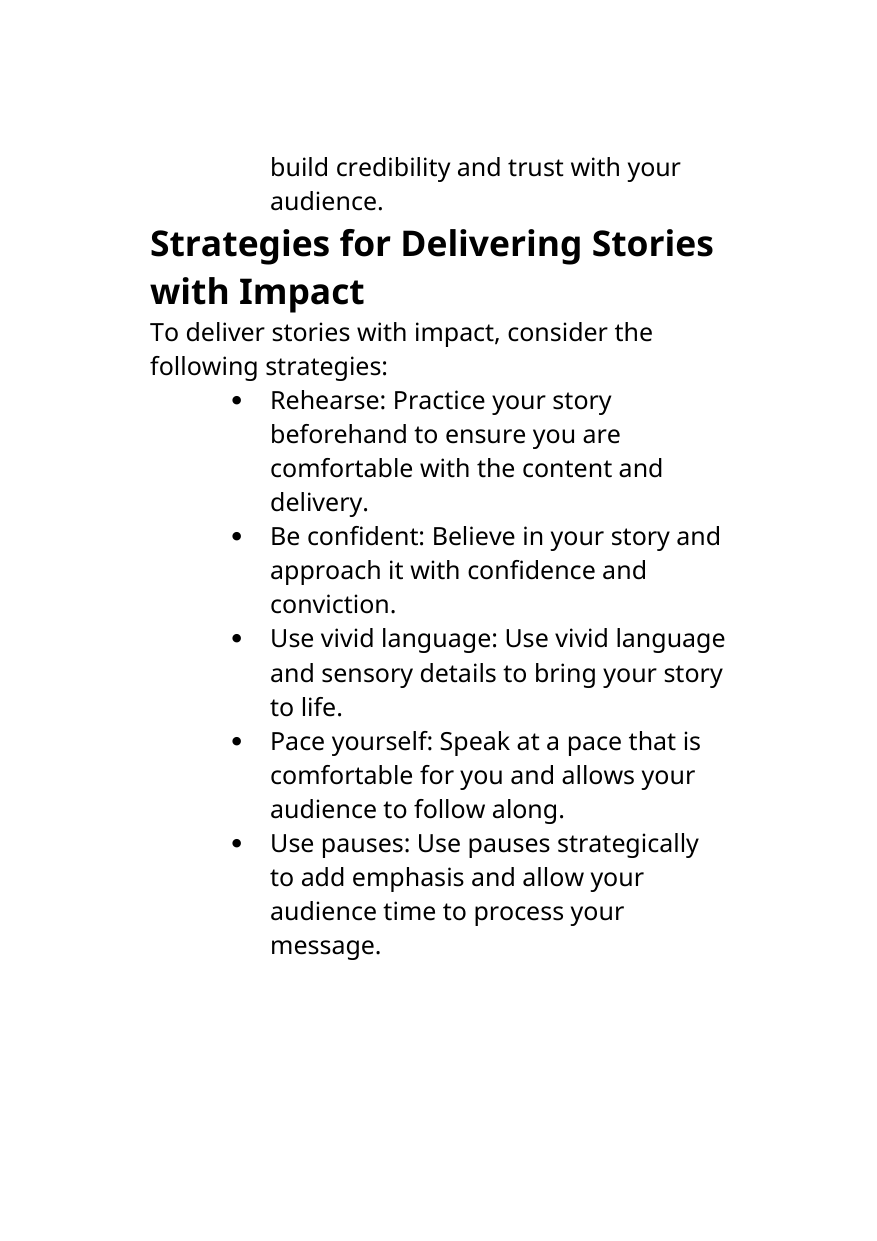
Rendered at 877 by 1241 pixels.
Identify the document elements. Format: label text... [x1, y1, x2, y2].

list Pace yourself: Speak at a pace that is comfortable for you and allows your audience to follow along. [232, 723, 727, 826]
list Rehearse: Practice your story beforehand to ensure you are comfortable with the content and delivery. [232, 383, 727, 519]
list Be confident: Believe in your story and approach it with confidence and conviction. [232, 519, 727, 621]
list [232, 150, 727, 218]
list Use vivid language: Use vivid language and sensory details to bring your story to life. [232, 621, 727, 723]
subtitle Strategies for Delivering Stories with Impact [150, 218, 727, 314]
list Use pauses: Use pauses strategically to add emphasis and allow your audience time to process your message. [232, 826, 727, 962]
text To deliver stories with impact, consider the following strategies: [150, 314, 727, 383]
